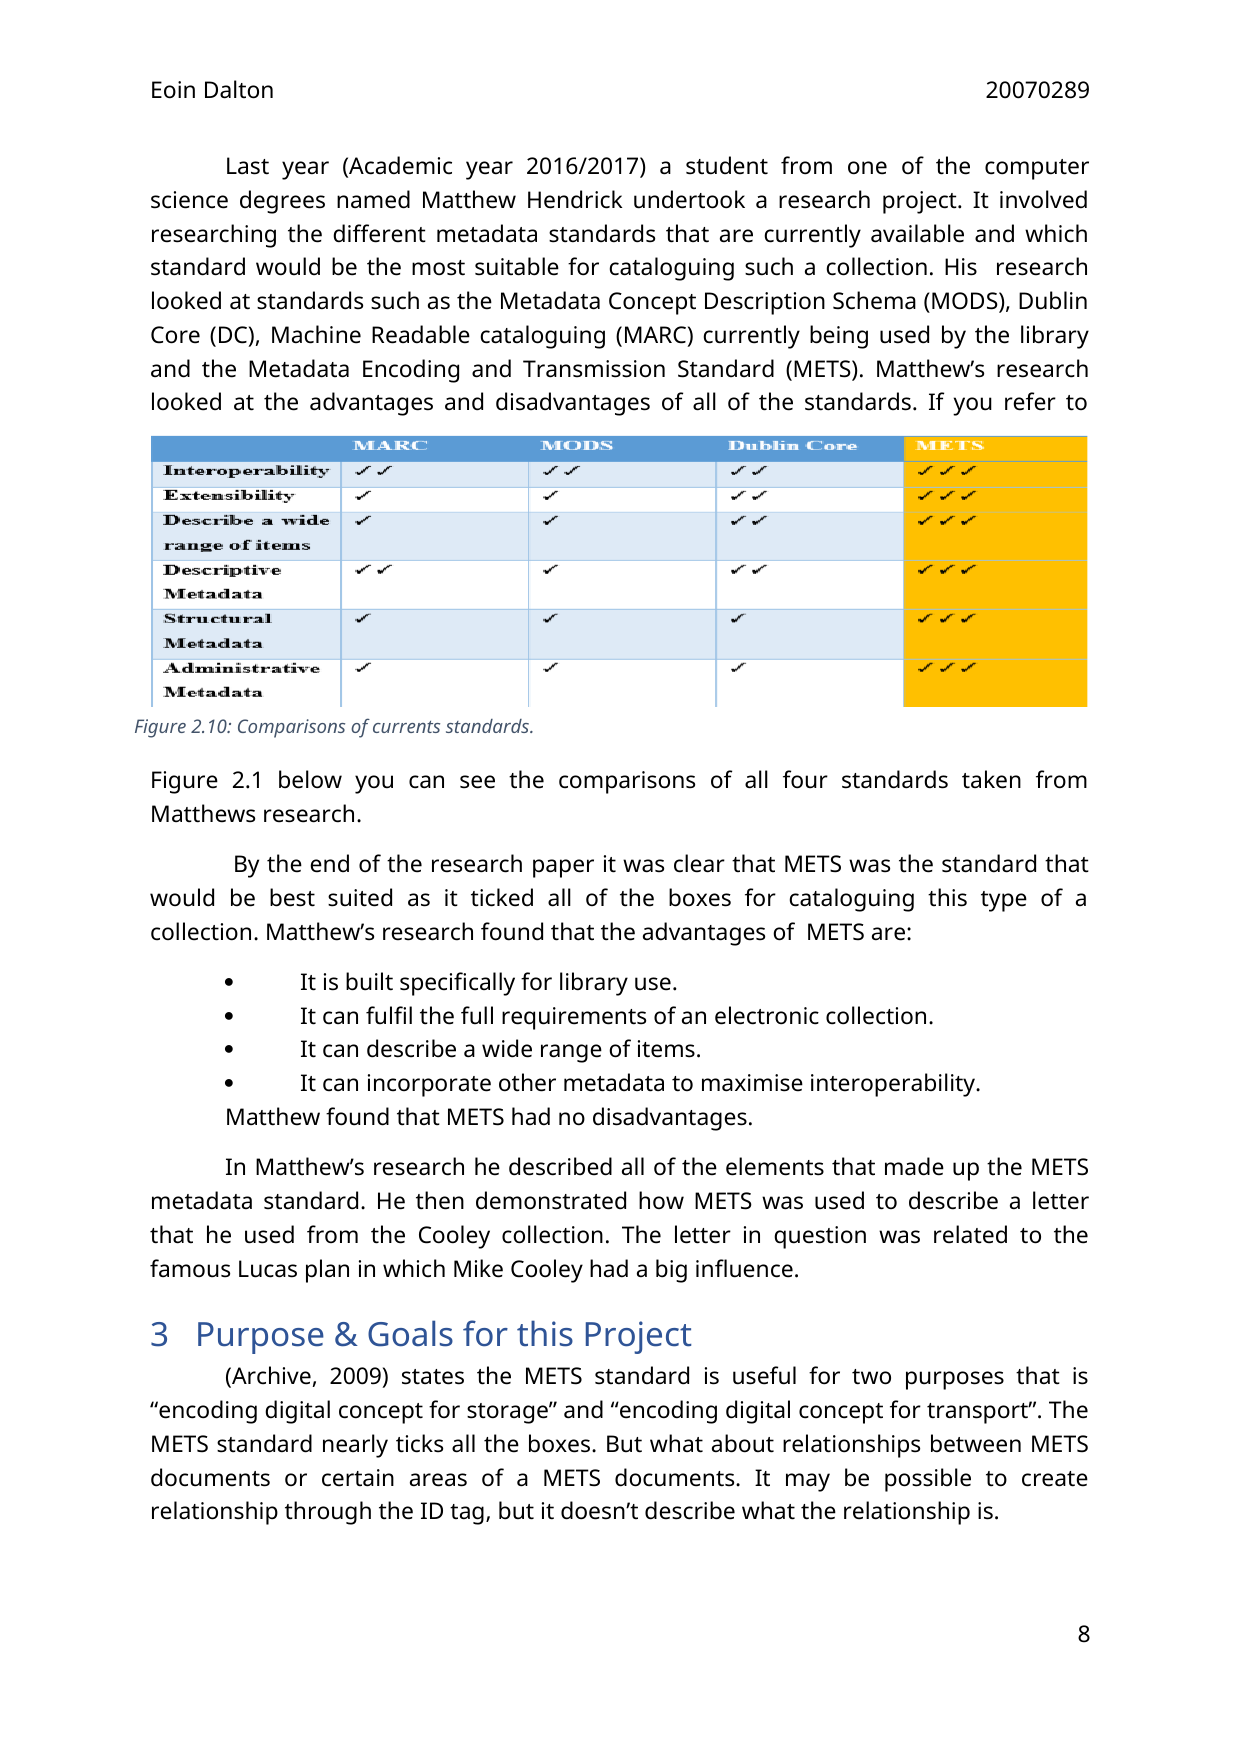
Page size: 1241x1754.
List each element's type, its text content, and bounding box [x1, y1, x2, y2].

list It can incorporate other metadata to maximise interoperability. [150, 1067, 1090, 1098]
text states the METS standard is useful for two purposes that is “encoding digital concept for storage” and “encoding digital concept for transport”. The METS standard nearly ticks all the boxes. But what about relationships between METS documents or certain areas of a METS documents. It may be possible to create relationship through the ID tag, but it doesn’t describe what the relationship is. [150, 1360, 1090, 1526]
list It can fulfil the full requirements of an electronic collection. [150, 999, 1090, 1031]
subtitle Purpose & Goals for this Project [150, 1311, 1090, 1357]
list It is built specifically for library use. [150, 966, 1090, 997]
list It can describe a wide range of items. [150, 1033, 1090, 1064]
text By the end of the research paper it was clear that METS was the standard that would be best suited as it ticked all of the boxes for cataloguing this type of a collection. Matthew’s research found that the advantages of METS are: [150, 848, 1090, 947]
picture [150, 435, 1087, 707]
text In Matthew’s research he described all of the elements that made up the METS metadata standard. He then demonstrated how METS was used to describe a letter that he used from the Cooley collection. The letter in question was related to the famous Lucas plan in which Mike Cooley had a big influence. [150, 1151, 1090, 1284]
text Matthew found that METS had no disadvantages. [150, 1101, 1090, 1132]
